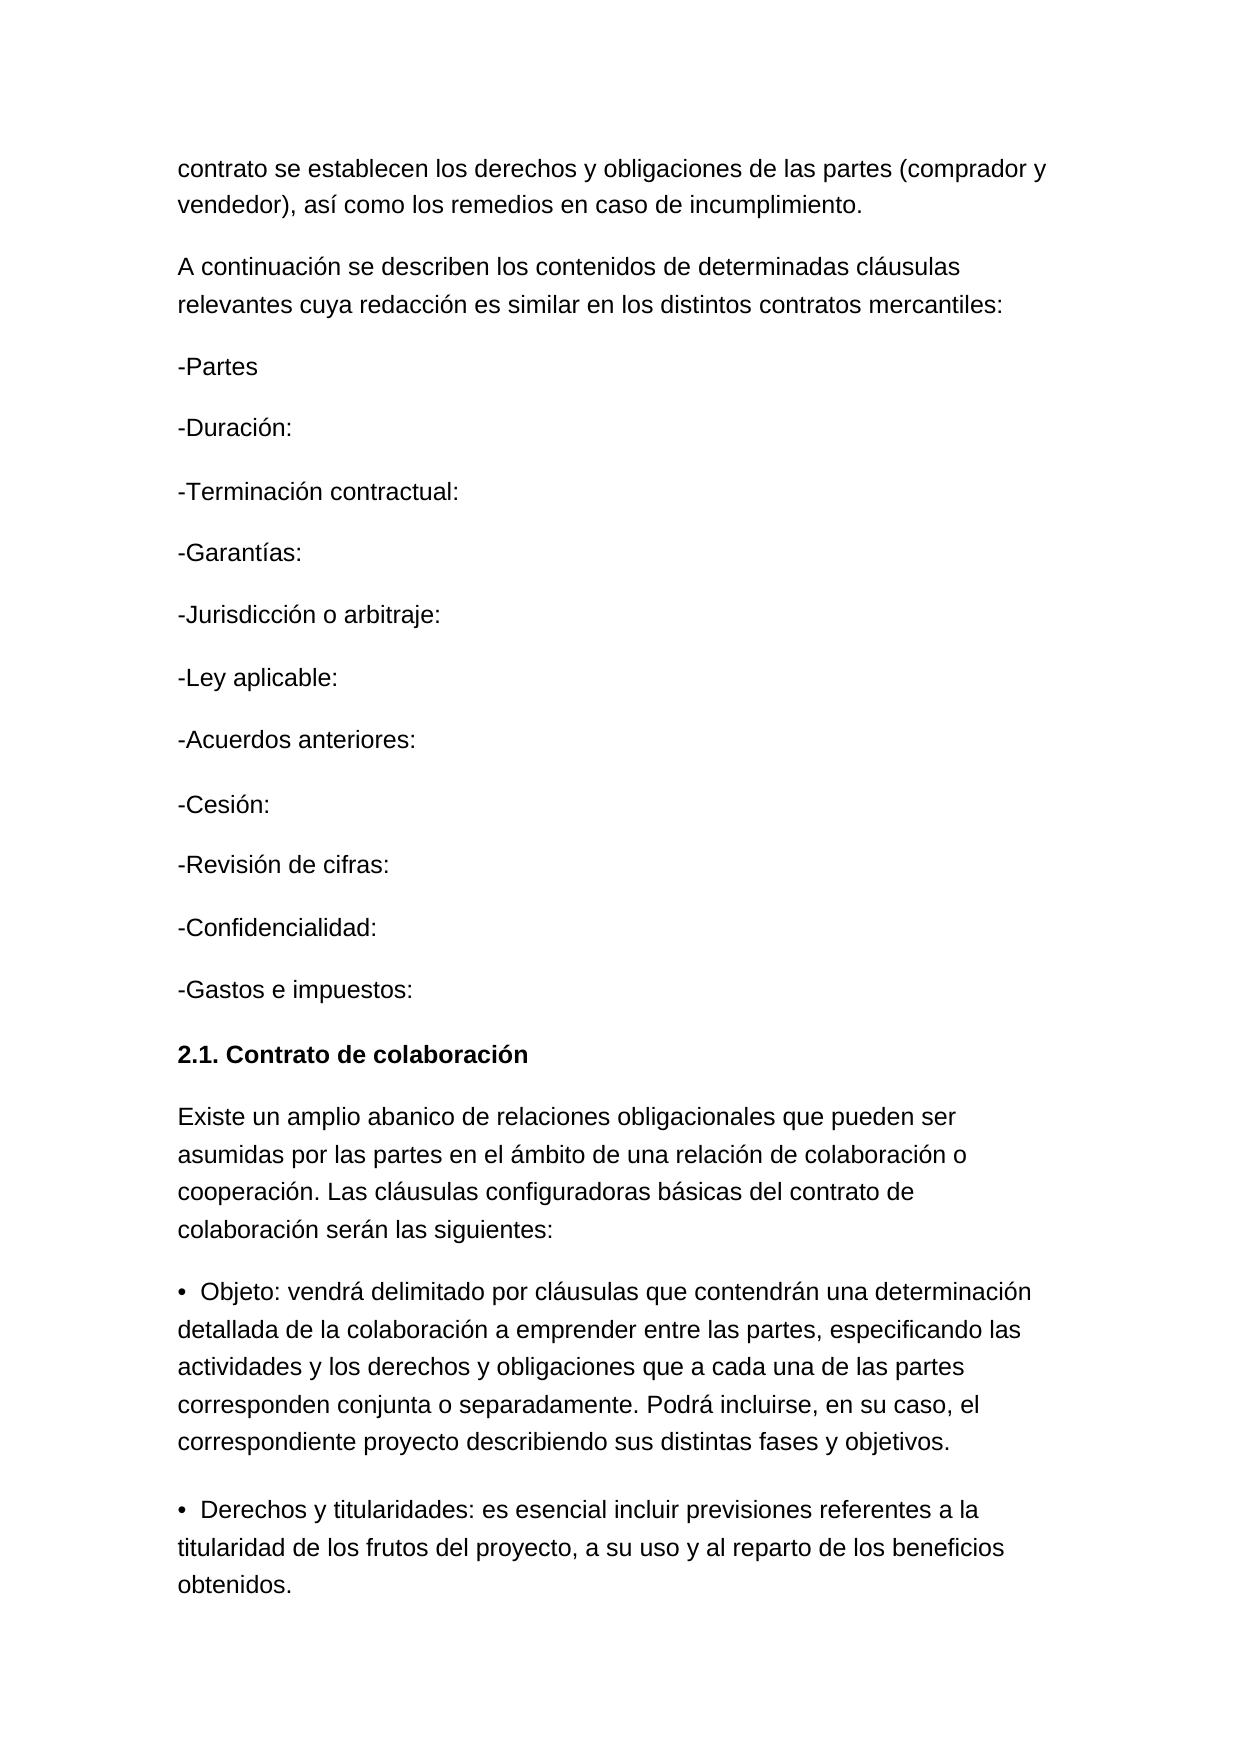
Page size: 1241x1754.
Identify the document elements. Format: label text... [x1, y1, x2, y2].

text -Cesión: [177, 781, 1063, 818]
text -Jurisdicción o arbitraje: [177, 593, 1063, 631]
text -Terminación contractual: [177, 468, 1063, 506]
text -Duración: [177, 406, 1063, 443]
text A continuación se describen los contenidos de determinadas cláusulas relevantes cuya redacción es similar en los distintos contratos mercantiles: [177, 243, 1063, 318]
text 2.1. Contrato de colaboración [177, 1031, 1063, 1068]
text -Confidencialidad: [177, 906, 1063, 943]
text -Revisión de cifras: [177, 843, 1063, 881]
list Derechos y titularidades: es esencial incluir previsiones referentes a la titularidad de los frutos del proyecto, a su uso y al reparto de los beneficios obtenidos. [177, 1486, 1063, 1599]
list Objeto: vendrá delimitado por cláusulas que contendrán una determinación detallada de la colaboración a emprender entre las partes, especificando las actividades y los derechos y obligaciones que a cada una de las partes corresponden conjunta o separadamente. Podrá incluirse, en su caso, el correspondiente proyecto describiendo sus distintas fases y objetivos. [177, 1268, 1063, 1456]
text -Acuerdos anteriores: [177, 718, 1063, 756]
text -Ley aplicable: [177, 656, 1063, 693]
text -Gastos e impuestos: [177, 968, 1063, 1006]
text -Partes [177, 343, 1063, 381]
text Existe un amplio abanico de relaciones obligacionales que pueden ser asumidas por las partes en el ámbito de una relación de colaboración o cooperación. Las cláusulas configuradoras básicas del contrato de colaboración serán las siguientes: [177, 1093, 1063, 1243]
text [177, 148, 1063, 218]
text -Garantías: [177, 531, 1063, 568]
